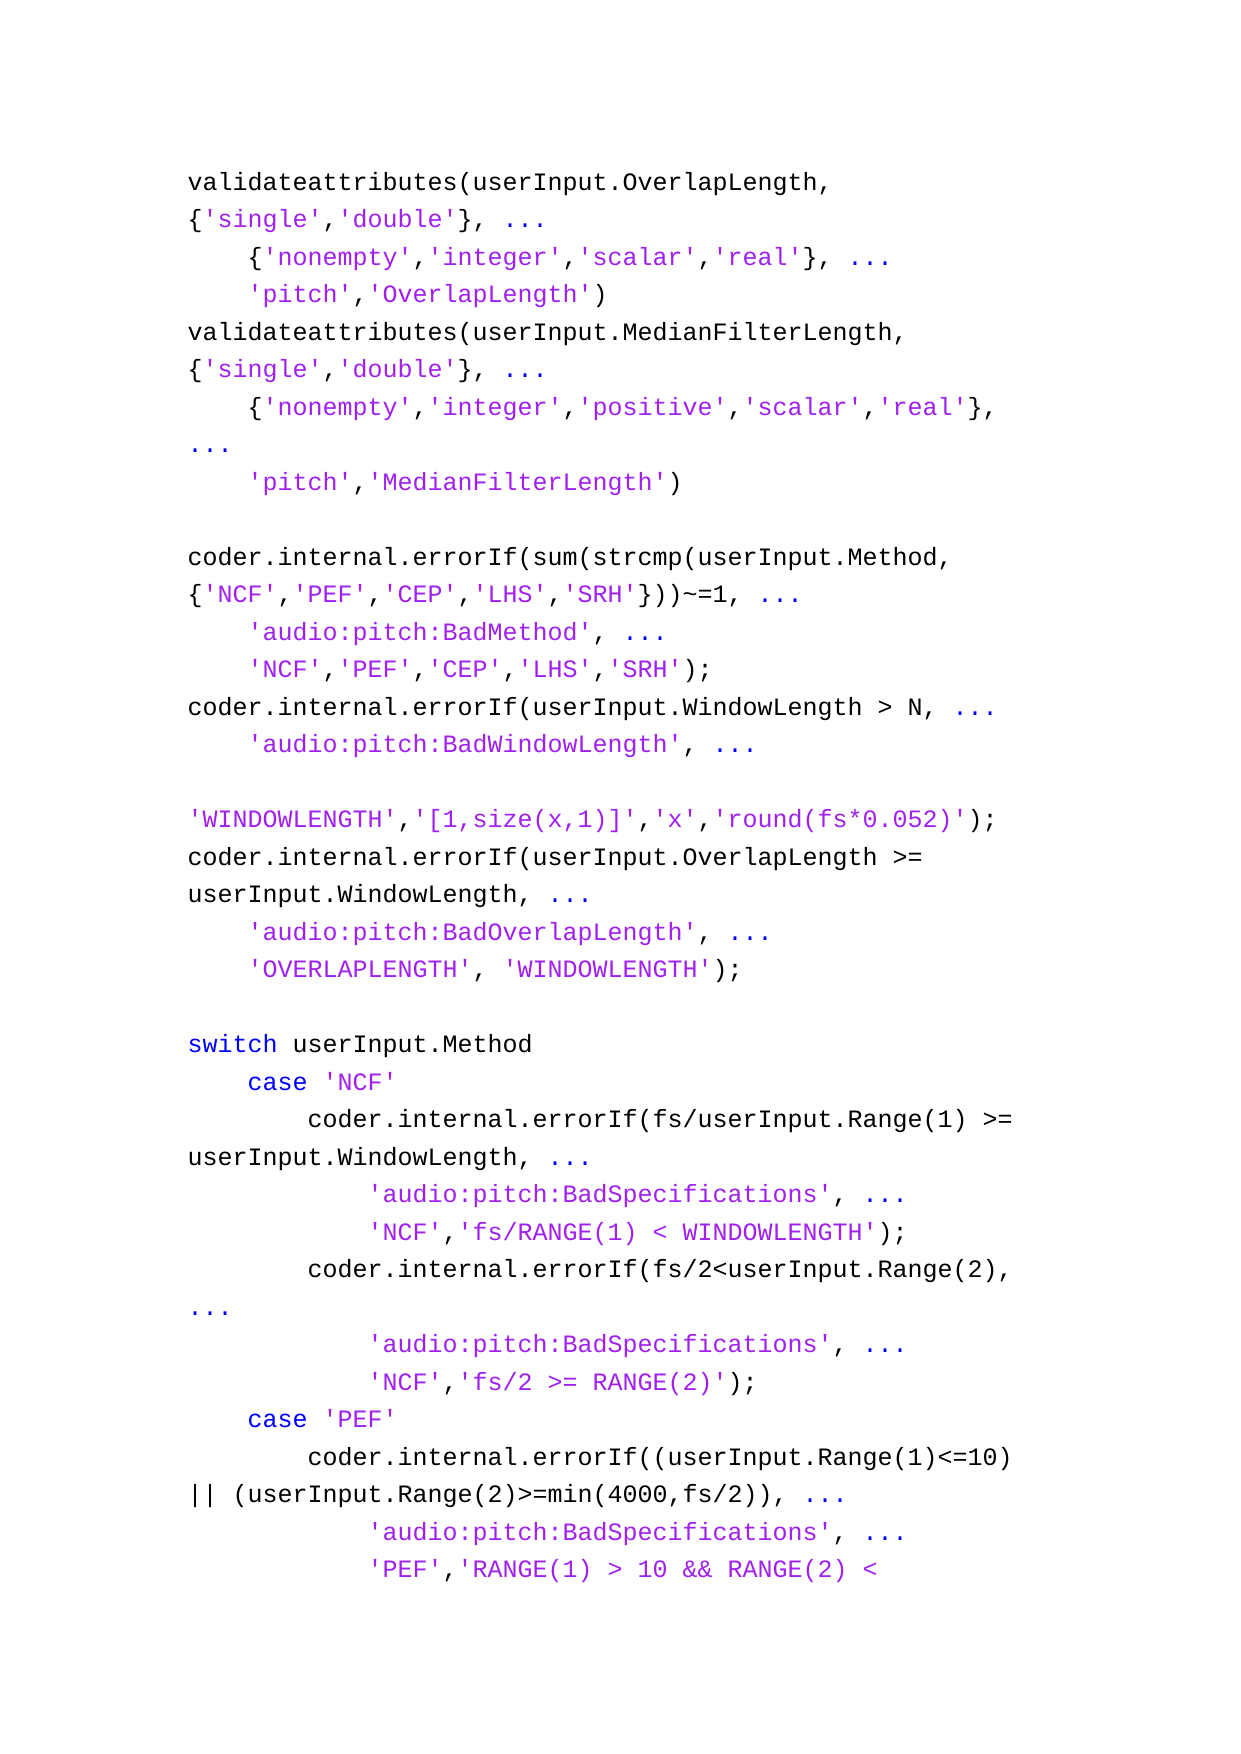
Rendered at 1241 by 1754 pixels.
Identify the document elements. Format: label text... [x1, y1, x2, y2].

text 'audio:pitch:BadOverlapLength', ... [187, 914, 1053, 952]
text 'pitch','OverlapLength') [187, 277, 1053, 314]
text {'nonempty','integer','scalar','real'}, ... [187, 239, 1053, 277]
text 'pitch','MedianFilterLength') [187, 464, 1053, 502]
text 'NCF','PEF','CEP','LHS','SRH'); [187, 652, 1053, 689]
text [187, 1552, 1053, 1589]
text 'audio:pitch:BadSpecifications', ... [187, 1514, 1053, 1552]
text {'nonempty','integer','positive','scalar','real'}, ... [187, 389, 1053, 464]
text coder.internal.errorIf(fs/2<userInput.Range(2), ... [187, 1252, 1053, 1327]
text case 'PEF' [187, 1402, 1053, 1439]
text coder.internal.errorIf(sum(strcmp(userInput.Method,{'NCF','PEF','CEP','LHS','SRH'}))~=1, ... [187, 539, 1053, 614]
text 'audio:pitch:BadSpecifications', ... [187, 1177, 1053, 1214]
text case 'NCF' [187, 1064, 1053, 1102]
text switch userInput.Method [187, 1027, 1053, 1064]
text validateattributes(userInput.MedianFilterLength,{'single','double'}, ... [187, 314, 1053, 389]
text validateattributes(userInput.OverlapLength,{'single','double'}, ... [187, 164, 1053, 239]
text coder.internal.errorIf(fs/userInput.Range(1) >= userInput.WindowLength, ... [187, 1102, 1053, 1177]
text 'NCF','fs/RANGE(1) < WINDOWLENGTH'); [187, 1214, 1053, 1252]
text 'NCF','fs/2 >= RANGE(2)'); [187, 1364, 1053, 1402]
text coder.internal.errorIf((userInput.Range(1)<=10) || (userInput.Range(2)>=min(4000,fs/2)), ... [187, 1439, 1053, 1514]
text 'OVERLAPLENGTH', 'WINDOWLENGTH'); [187, 952, 1053, 989]
text 'WINDOWLENGTH','[1,size(x,1)]','x','round(fs*0.052)'); [187, 764, 1053, 839]
text coder.internal.errorIf(userInput.WindowLength > N, ... [187, 689, 1053, 727]
text 'audio:pitch:BadMethod', ... [187, 614, 1053, 652]
text 'audio:pitch:BadWindowLength', ... [187, 727, 1053, 764]
text coder.internal.errorIf(userInput.OverlapLength >= userInput.WindowLength, ... [187, 839, 1053, 914]
text 'audio:pitch:BadSpecifications', ... [187, 1327, 1053, 1364]
